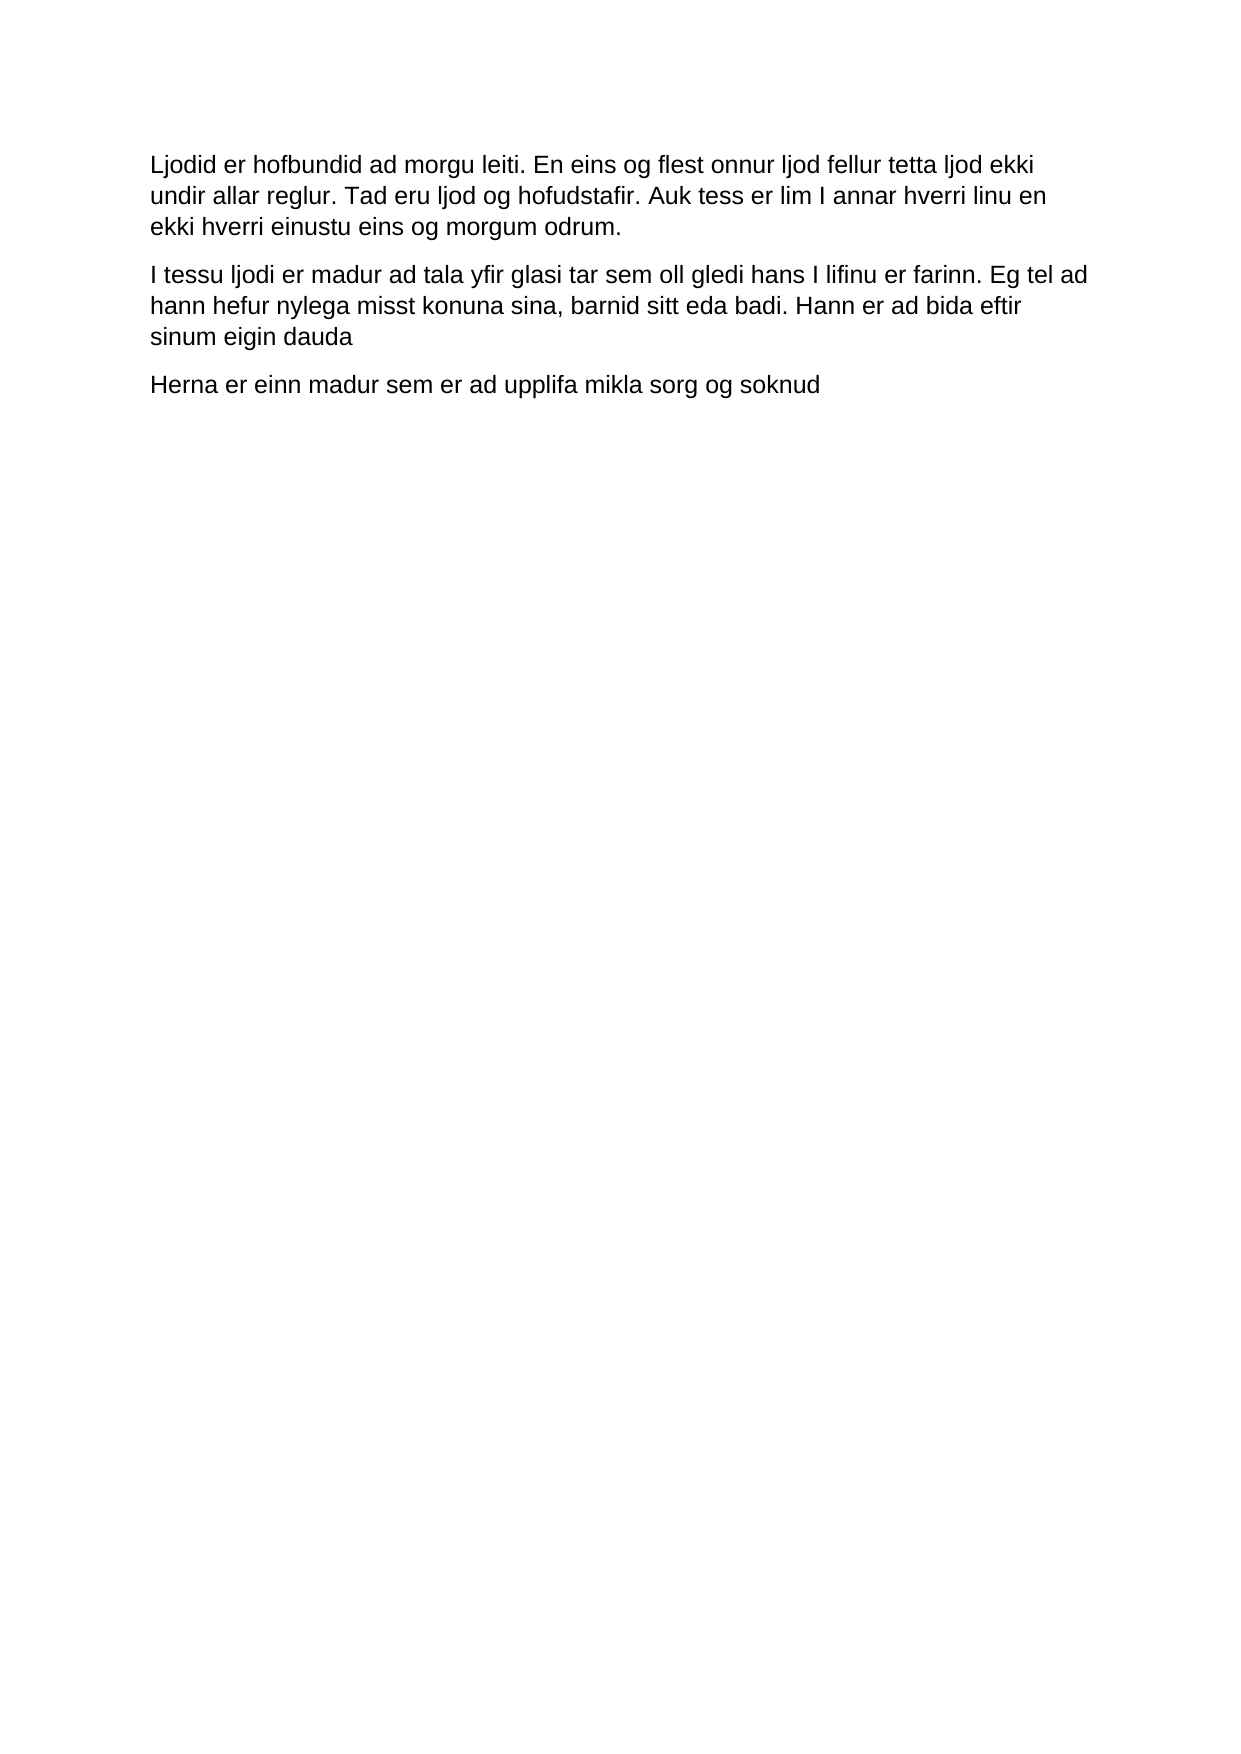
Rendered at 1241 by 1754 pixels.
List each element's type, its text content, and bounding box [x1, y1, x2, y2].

text Ljodid er hofbundid ad morgu leiti. En eins og flest onnur ljod fellur tetta ljod ekki undir allar reglur. Tad eru ljod og hofudstafir. Auk tess er lim I annar hverri linu en ekki hverri einustu eins og morgum odrum. [150, 150, 1090, 241]
text Herna er einn madur sem er ad upplifa mikla sorg og soknud [150, 369, 1090, 398]
text I tessu ljodi er madur ad tala yfir glasi tar sem oll gledi hans I lifinu er farinn. Eg tel ad hann hefur nylega misst konuna sina, barnid sitt eda badi. Hann er ad bida eftir sinum eigin dauda [150, 260, 1090, 351]
